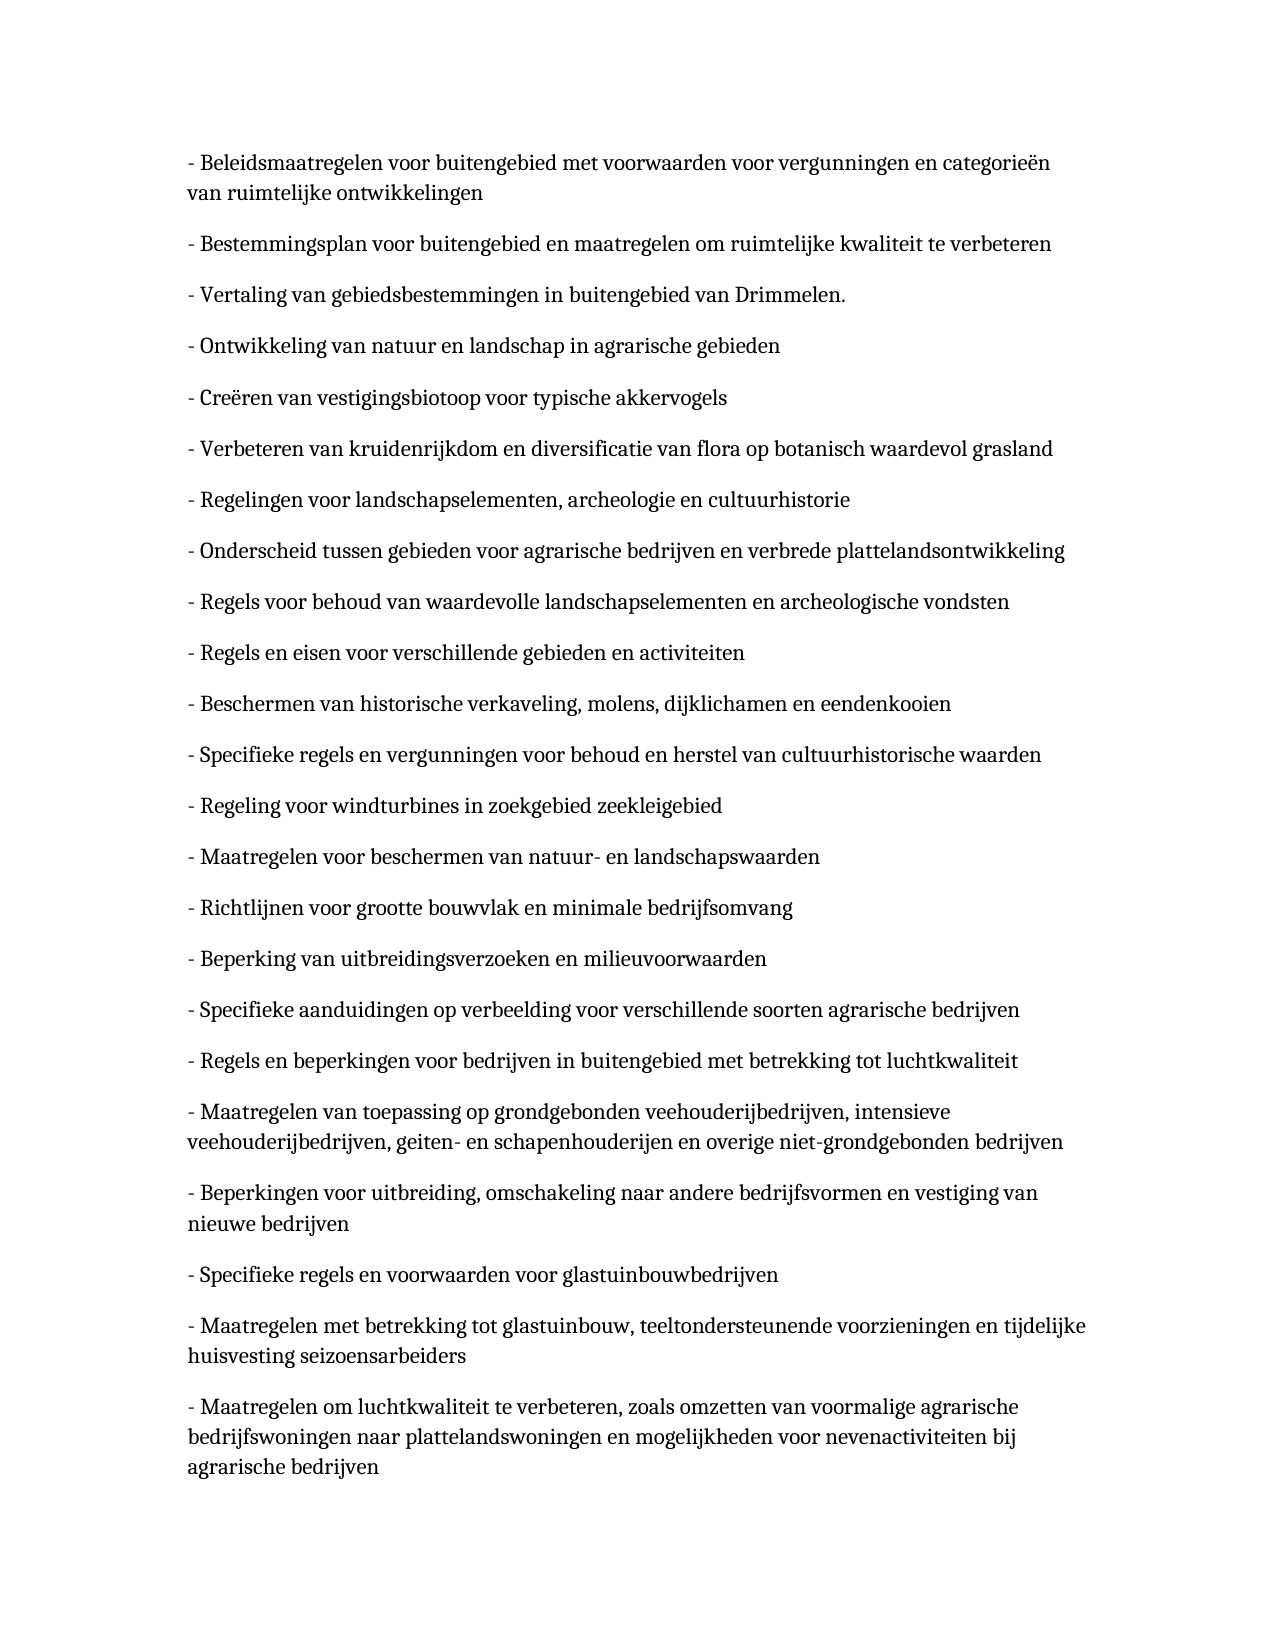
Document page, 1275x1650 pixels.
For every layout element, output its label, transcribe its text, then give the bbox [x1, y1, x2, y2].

text - Maatregelen met betrekking tot glastuinbouw, teeltondersteunende voorzieningen en tijdelijke huisvesting seizoensarbeiders [187, 1312, 1087, 1369]
text - Bestemmingsplan voor buitengebied en maatregelen om ruimtelijke kwaliteit te verbeteren [187, 231, 1087, 258]
text - Specifieke regels en vergunningen voor behoud en herstel van cultuurhistorische waarden [187, 742, 1087, 768]
text - Regeling voor windturbines in zoekgebied zeekleigebied [187, 793, 1087, 819]
text - Onderscheid tussen gebieden voor agrarische bedrijven en verbrede plattelandsontwikkeling [187, 537, 1087, 564]
text - Regelingen voor landschapselementen, archeologie en cultuurhistorie [187, 486, 1087, 513]
text - Verbeteren van kruidenrijkdom en diversificatie van flora op botanisch waardevol grasland [187, 435, 1087, 462]
text - Beperking van uitbreidingsverzoeken en milieuvoorwaarden [187, 946, 1087, 972]
text - Vertaling van gebiedsbestemmingen in buitengebied van Drimmelen. [187, 282, 1087, 309]
text - Maatregelen om luchtkwaliteit te verbeteren, zoals omzetten van voormalige agrarische bedrijfswoningen naar plattelandswoningen en mogelijkheden voor nevenactiviteiten bij agrarische bedrijven [187, 1394, 1087, 1481]
text - Specifieke aanduidingen op verbeelding voor verschillende soorten agrarische bedrijven [187, 997, 1087, 1023]
text - Beleidsmaatregelen voor buitengebied met voorwaarden voor vergunningen en categorieën van ruimtelijke ontwikkelingen [187, 150, 1087, 207]
text - Beperkingen voor uitbreiding, omschakeling naar andere bedrijfsvormen en vestiging van nieuwe bedrijven [187, 1180, 1087, 1237]
text - Creëren van vestigingsbiotoop voor typische akkervogels [187, 384, 1087, 411]
text - Maatregelen van toepassing op grondgebonden veehouderijbedrijven, intensieve veehouderijbedrijven, geiten- en schapenhouderijen en overige niet-grondgebonden bedrijven [187, 1099, 1087, 1156]
text - Regels voor behoud van waardevolle landschapselementen en archeologische vondsten [187, 588, 1087, 615]
text - Maatregelen voor beschermen van natuur- en landschapswaarden [187, 844, 1087, 870]
text - Richtlijnen voor grootte bouwvlak en minimale bedrijfsomvang [187, 895, 1087, 921]
text - Ontwikkeling van natuur en landschap in agrarische gebieden [187, 333, 1087, 360]
text - Beschermen van historische verkaveling, molens, dijklichamen en eendenkooien [187, 691, 1087, 717]
text - Specifieke regels en voorwaarden voor glastuinbouwbedrijven [187, 1261, 1087, 1288]
text - Regels en beperkingen voor bedrijven in buitengebied met betrekking tot luchtkwaliteit [187, 1048, 1087, 1074]
text - Regels en eisen voor verschillende gebieden en activiteiten [187, 639, 1087, 666]
